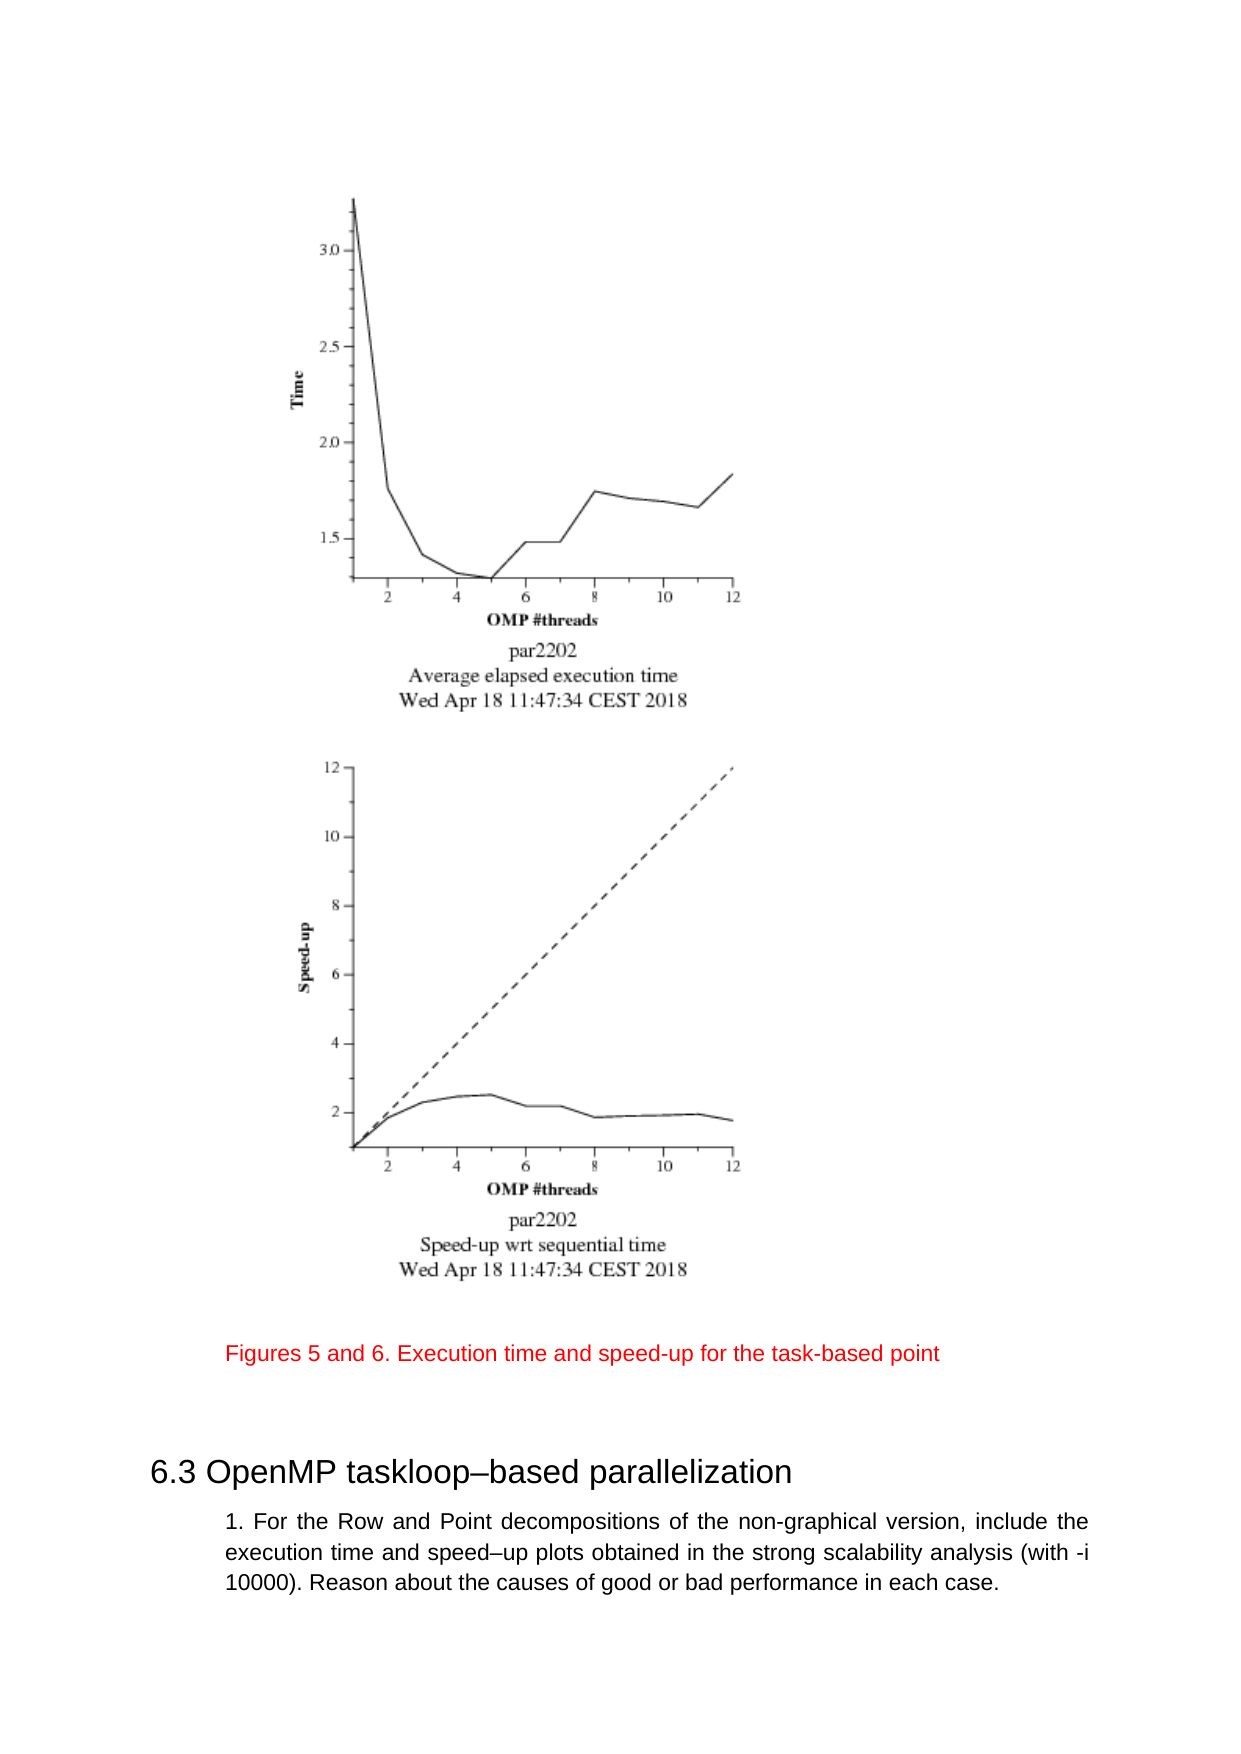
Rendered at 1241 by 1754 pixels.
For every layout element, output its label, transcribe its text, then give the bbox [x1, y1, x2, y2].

text Figures 5 and 6. Execution time and speed-up for the task-based point [225, 1340, 1090, 1366]
text 1. For the Row and Point decompositions of the non-graphical version, include the execution time and speed–up plots obtained in the strong scalability analysis (with -i 10000). Reason about the causes of good or bad performance in each case. [225, 1508, 1090, 1595]
picture [225, 150, 979, 1336]
subtitle 6.3 OpenMP taskloop–based parallelization [150, 1407, 1090, 1490]
